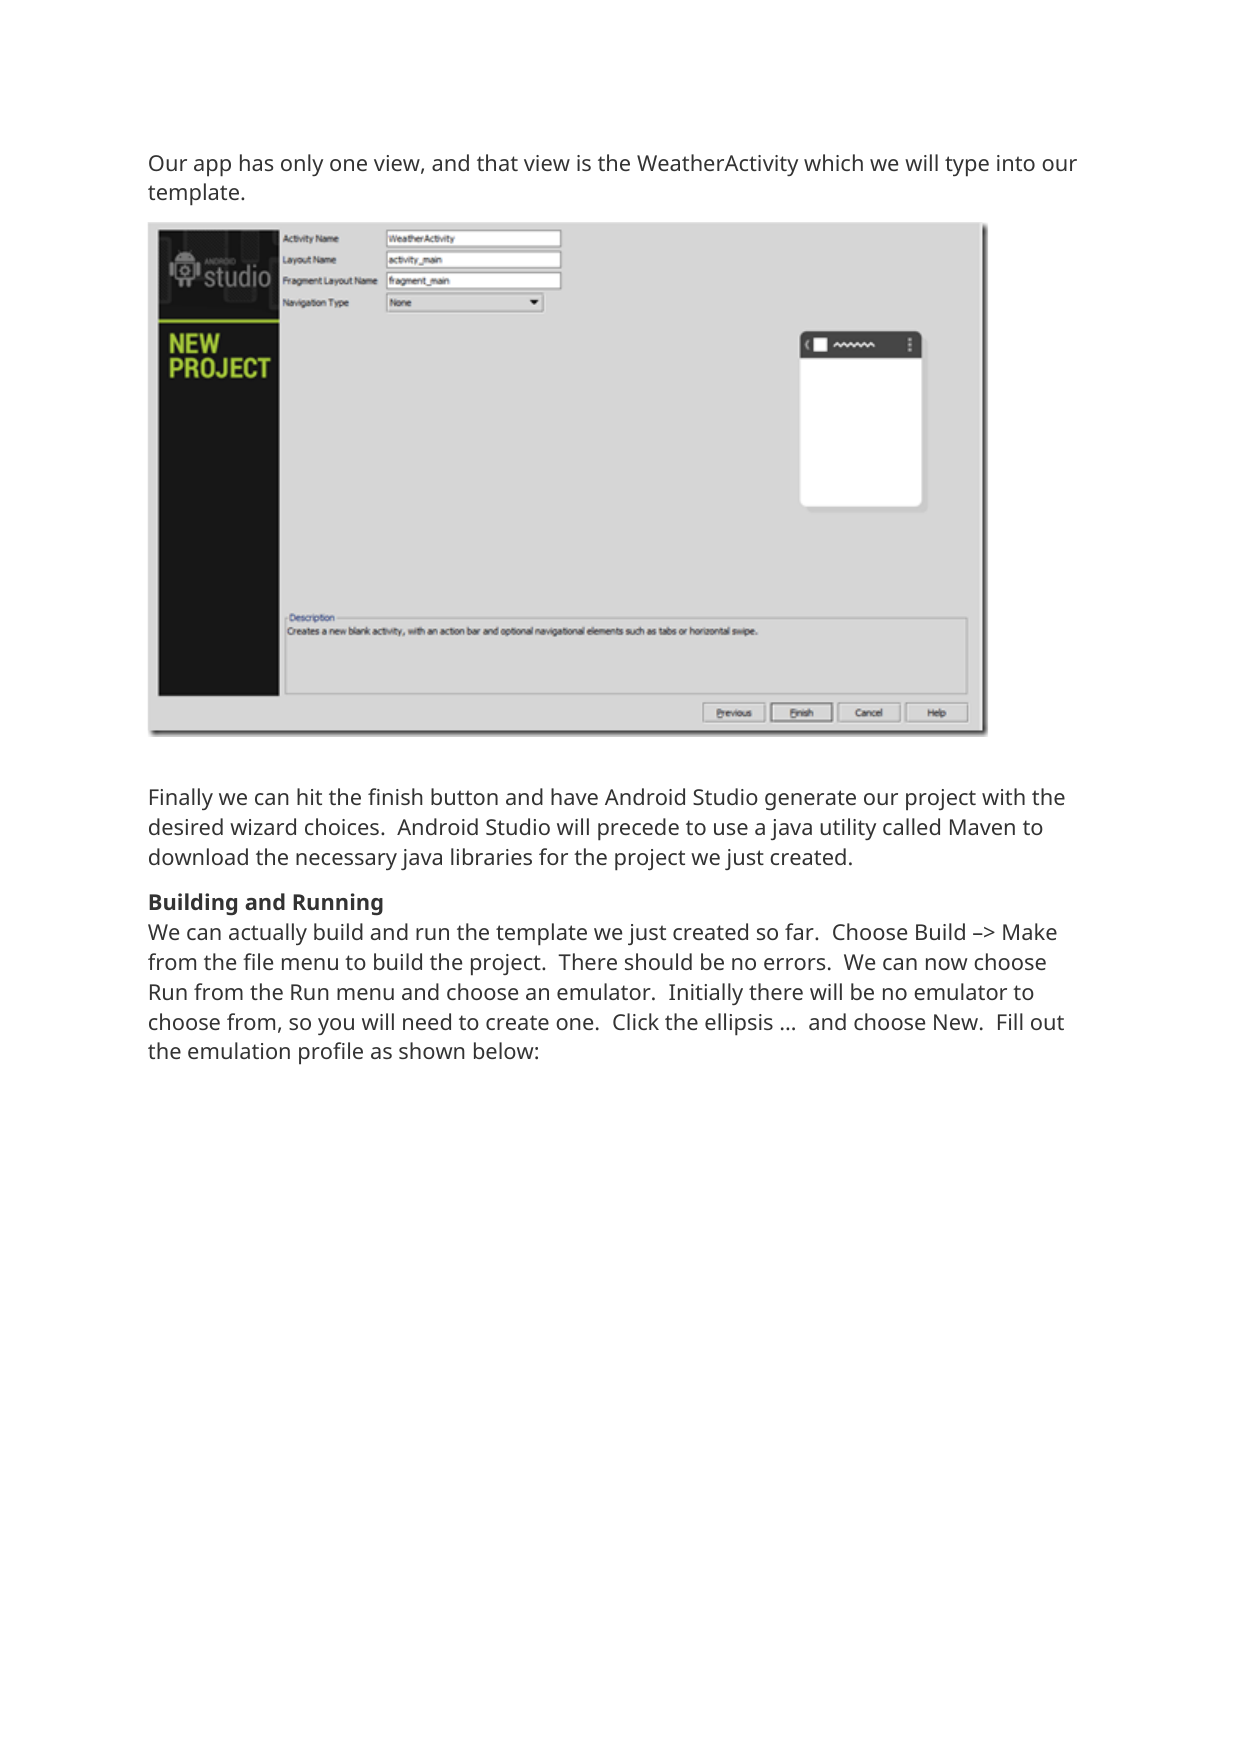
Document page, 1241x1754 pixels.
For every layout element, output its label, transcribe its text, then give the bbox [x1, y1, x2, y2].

text Finally we can hit the finish button and have Android Studio generate our project with the desired wizard choices. Android Studio will precede to use a java utility called Maven to download the necessary java libraries for the project we just created. [148, 782, 1093, 872]
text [148, 148, 1093, 207]
text Building and Running [148, 887, 1093, 917]
text We can actually build and run the template we just created so far. Choose Build –> Make from the file menu to build the project. There should be no errors. We can now choose Run from the Run menu and choose an emulator. Initially there will be no emulator to choose from, so you will need to create one. Click the ellipsis … and choose New. Fill out the emulation profile as shown below: [148, 917, 1093, 1066]
picture [147, 222, 989, 737]
